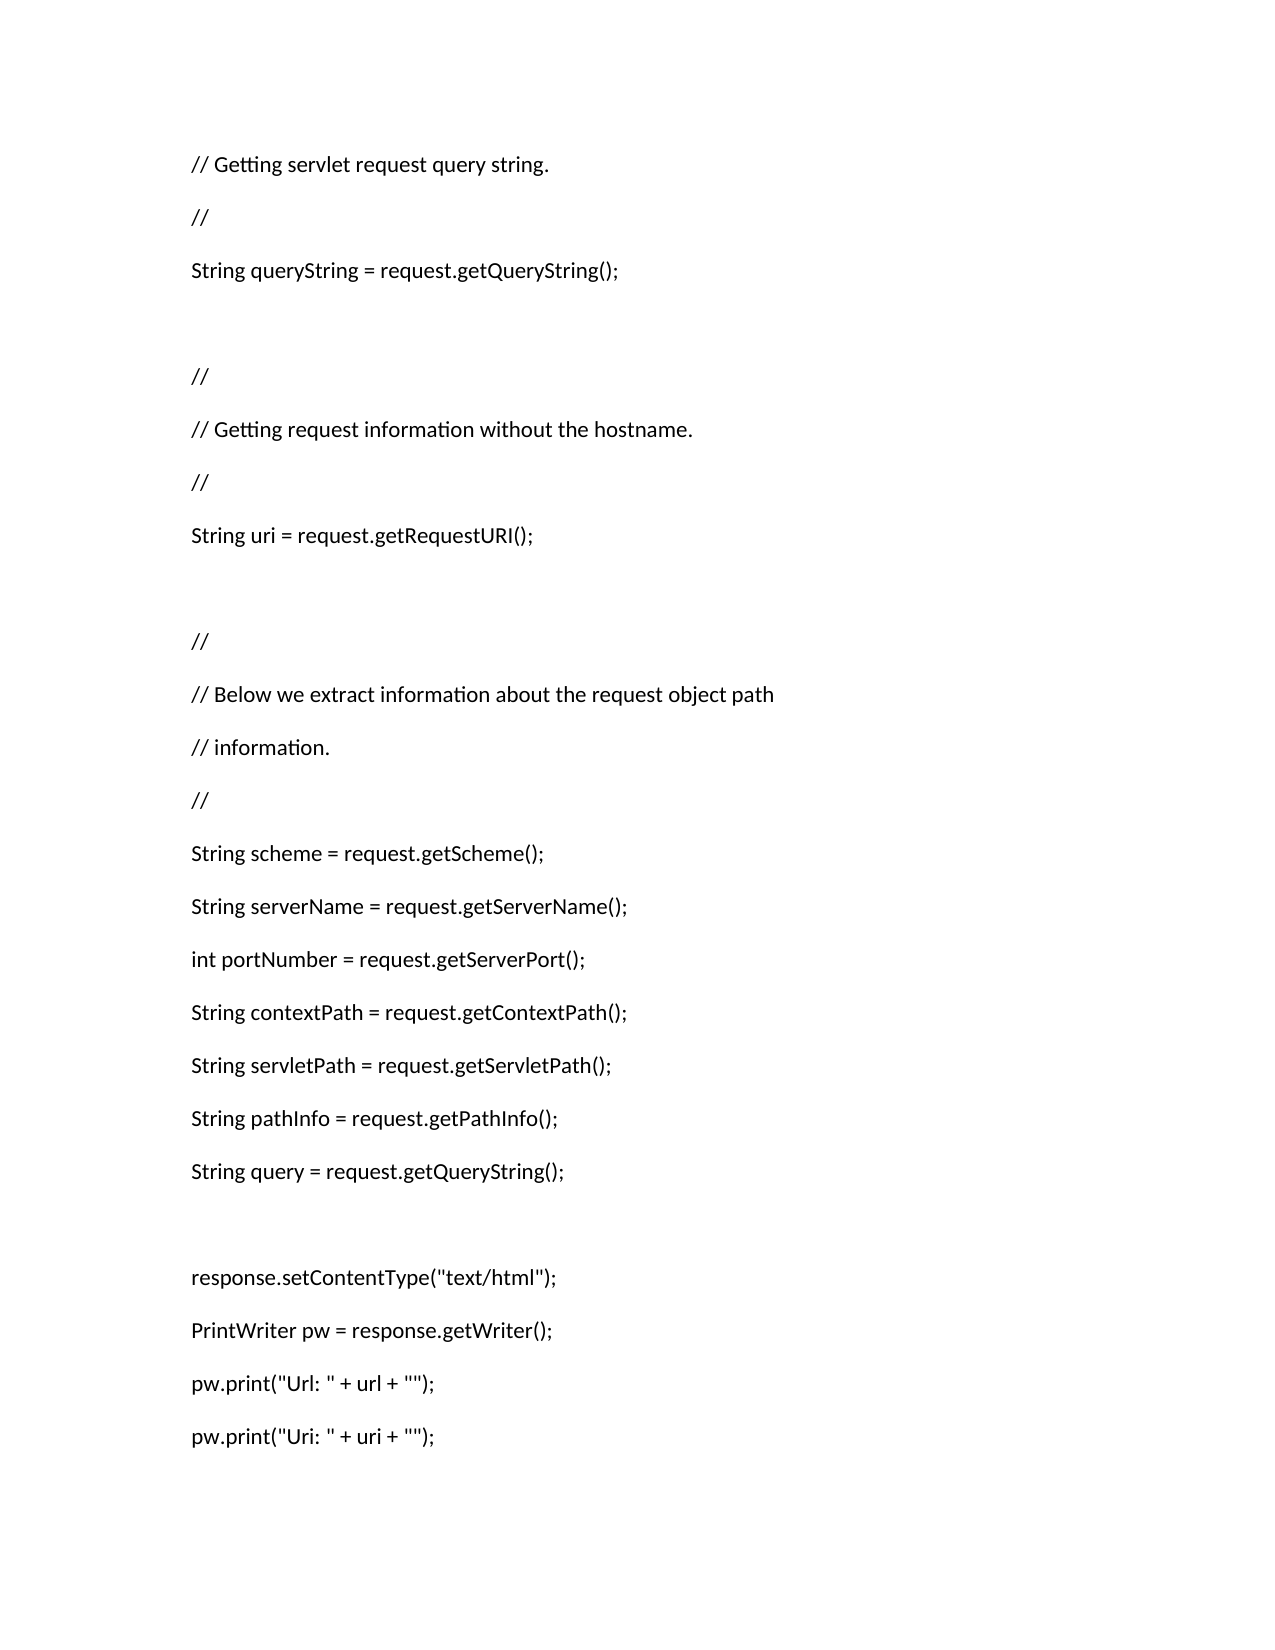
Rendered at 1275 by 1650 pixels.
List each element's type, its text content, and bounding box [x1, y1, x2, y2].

text // [150, 468, 1125, 496]
text String serverName = request.getServerName(); [150, 892, 1125, 920]
text pw.print("Uri: " + uri + ""); [150, 1422, 1125, 1451]
text pw.print("Url: " + url + ""); [150, 1369, 1125, 1397]
text // [150, 362, 1125, 390]
text // Getting servlet request query string. [150, 150, 1125, 178]
text PrintWriter pw = response.getWriter(); [150, 1316, 1125, 1344]
text String pathInfo = request.getPathInfo(); [150, 1104, 1125, 1132]
text String scheme = request.getScheme(); [150, 839, 1125, 867]
text response.setContentType("text/html"); [150, 1263, 1125, 1291]
text // Below we extract information about the request object path [150, 680, 1125, 708]
text String uri = request.getRequestURI(); [150, 521, 1125, 549]
text // information. [150, 733, 1125, 761]
text String queryString = request.getQueryString(); [150, 256, 1125, 284]
text // Getting request information without the hostname. [150, 415, 1125, 443]
text // [150, 203, 1125, 231]
text // [150, 786, 1125, 814]
text String servletPath = request.getServletPath(); [150, 1051, 1125, 1079]
text // [150, 627, 1125, 655]
text int portNumber = request.getServerPort(); [150, 945, 1125, 973]
text String contextPath = request.getContextPath(); [150, 998, 1125, 1026]
text String query = request.getQueryString(); [150, 1157, 1125, 1185]
